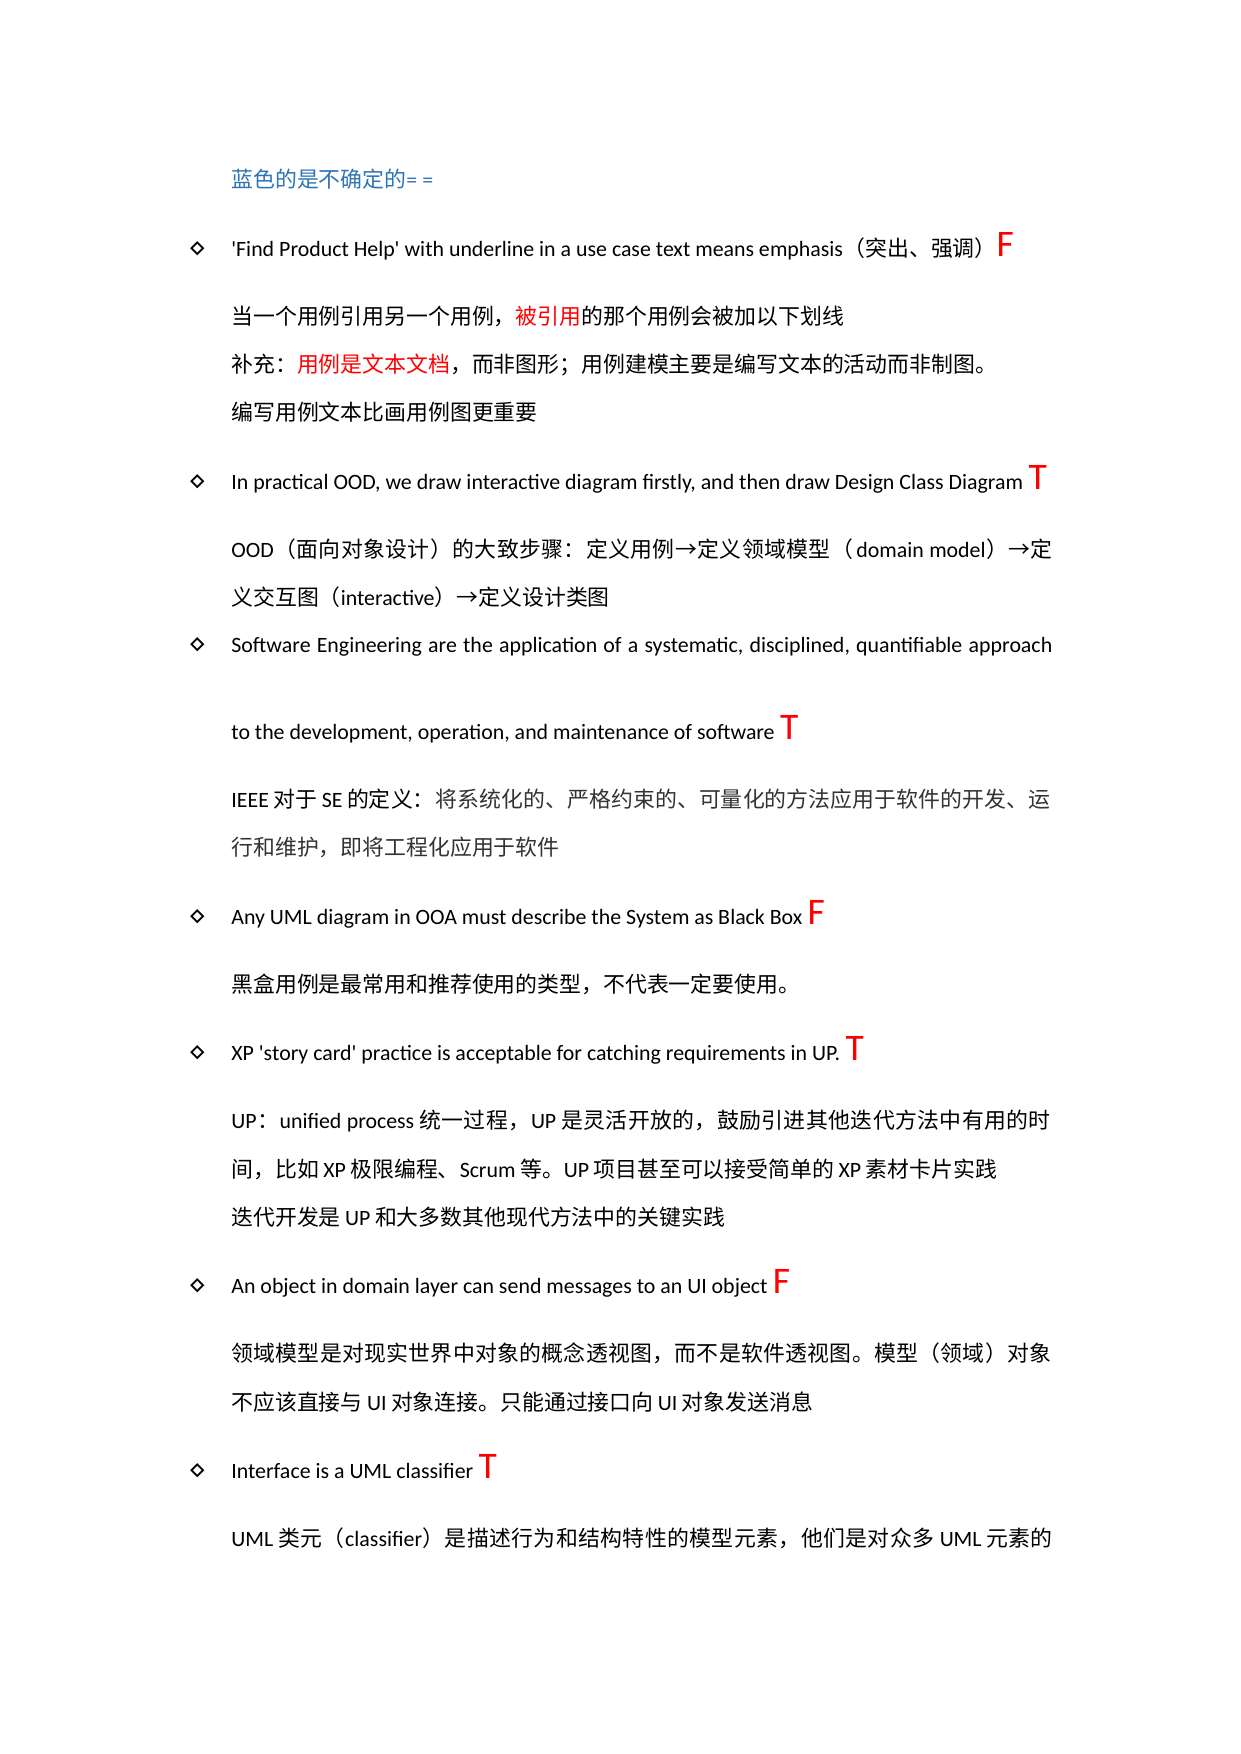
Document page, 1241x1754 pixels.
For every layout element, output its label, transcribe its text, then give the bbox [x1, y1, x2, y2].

list 补充：用例是文本文档，而非图形；用例建模主要是编写文本的活动而非制图。 [231, 347, 1053, 379]
list OOD（面向对象设计）的大致步骤：定义用例→定义领域模型（domain model）→定义交互图（interactive）→定义设计类图 [231, 531, 1053, 612]
list 领域模型是对现实世界中对象的概念透视图，而不是软件透视图。模型（领域）对象不应该直接与UI对象连接。只能通过接口向UI对象发送消息 [231, 1336, 1053, 1417]
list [231, 1521, 1053, 1553]
list XP 'story card' practice is acceptable for catching requirements in UP. T [187, 1014, 1053, 1079]
list UP：unified process统一过程，UP是灵活开放的，鼓励引进其他迭代方法中有用的时间，比如XP极限编程、Scrum等。UP项目甚至可以接受简单的XP素材卡片实践 [231, 1102, 1053, 1184]
list 'Find Product Help' with underline in a use case text means emphasis（突出、强调）F [187, 210, 1053, 275]
list An object in domain layer can send messages to an UI object F [187, 1248, 1053, 1313]
list Software Engineering are the application of a systematic, disciplined, quantifiable approach to the development, operation, and maintenance of software T [187, 628, 1053, 758]
list 迭代开发是UP和大多数其他现代方法中的关键实践 [231, 1199, 1053, 1232]
list Any UML diagram in OOA must describe the System as Black Box F [187, 878, 1053, 943]
list 编写用例文本比画用例图更重要 [231, 395, 1053, 427]
list Interface is a UML classifier T [187, 1433, 1053, 1498]
list 当一个用例引用另一个用例，被引用的那个用例会被加以下划线 [231, 298, 1053, 331]
text 蓝色的是不确定的= = [187, 162, 1053, 194]
list In practical OOD, we draw interactive diagram firstly, and then draw Design Class Diagram T [187, 443, 1053, 508]
list IEEE对于SE的定义：将系统化的、严格约束的、可量化的方法应用于软件的开发、运行和维护，即将工程化应用于软件 [231, 781, 1053, 862]
list 黑盒用例是最常用和推荐使用的类型，不代表一定要使用。 [231, 966, 1053, 999]
